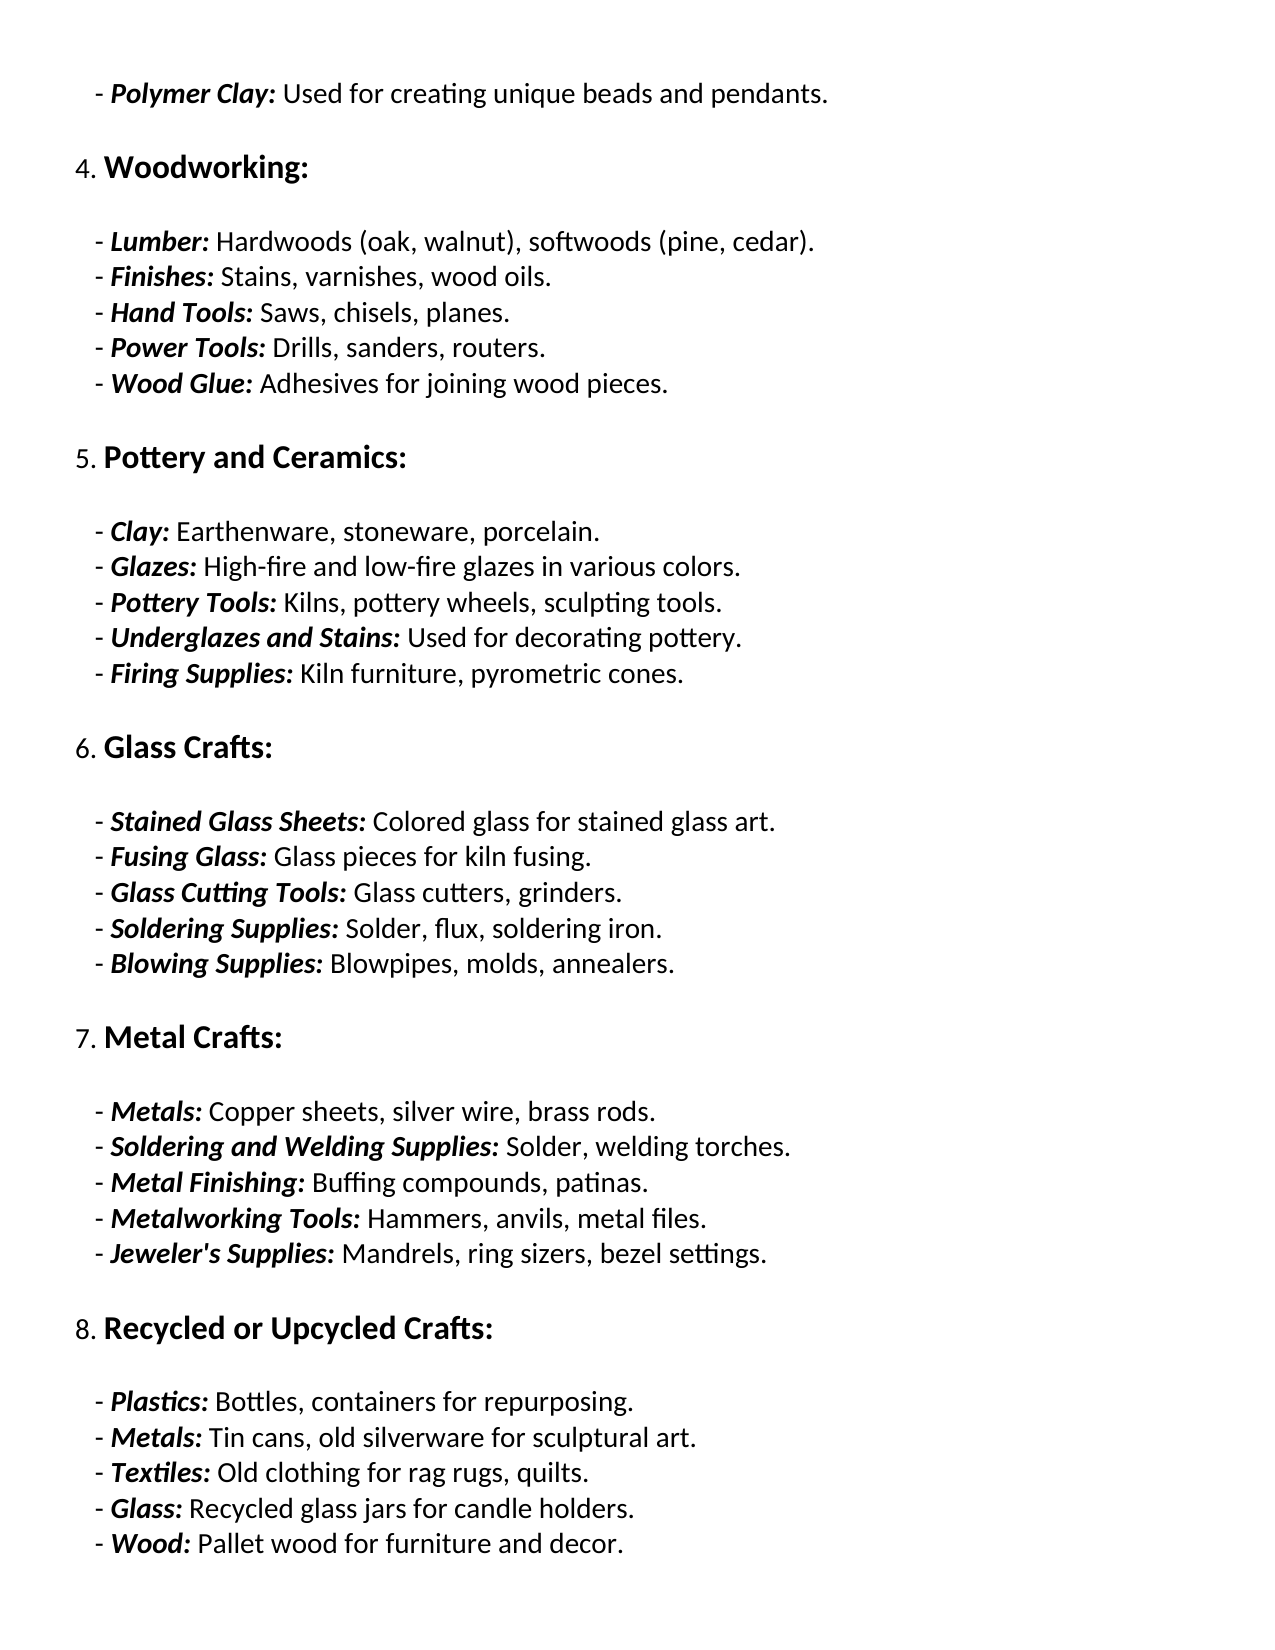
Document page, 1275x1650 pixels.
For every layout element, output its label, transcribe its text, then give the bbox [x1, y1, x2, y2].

text - Metals: Tin cans, old silverware for sculptural art. [75, 1419, 1200, 1454]
text - Blowing Supplies: Blowpipes, molds, annealers. [75, 945, 1200, 981]
text - Metal Finishing: Buffing compounds, patinas. [75, 1164, 1200, 1200]
text - Lumber: Hardwoods (oak, walnut), softwoods (pine, cedar). [75, 223, 1200, 258]
text - Metalworking Tools: Hammers, anvils, metal files. [75, 1200, 1200, 1235]
text - Glass: Recycled glass jars for candle holders. [75, 1490, 1200, 1526]
text - Glass Cutting Tools: Glass cutters, grinders. [75, 874, 1200, 910]
text - Glazes: High-fire and low-fire glazes in various colors. [75, 548, 1200, 584]
text - Finishes: Stains, varnishes, wood oils. [75, 258, 1200, 294]
text - Underglazes and Stains: Used for decorating pottery. [75, 619, 1200, 655]
text 7. Metal Crafts: [75, 1017, 1200, 1057]
text - Firing Supplies: Kiln furniture, pyrometric cones. [75, 655, 1200, 691]
text 6. Glass Crafts: [75, 726, 1200, 767]
text - Metals: Copper sheets, silver wire, brass rods. [75, 1093, 1200, 1128]
text - Hand Tools: Saws, chisels, planes. [75, 294, 1200, 329]
text - Stained Glass Sheets: Colored glass for stained glass art. [75, 803, 1200, 838]
text - Wood: Pallet wood for furniture and decor. [75, 1526, 1200, 1561]
text - Power Tools: Drills, sanders, routers. [75, 329, 1200, 365]
text - Pottery Tools: Kilns, pottery wheels, sculpting tools. [75, 584, 1200, 619]
text - Soldering and Welding Supplies: Solder, welding torches. [75, 1128, 1200, 1164]
text - Wood Glue: Adhesives for joining wood pieces. [75, 365, 1200, 401]
text - Soldering Supplies: Solder, flux, soldering iron. [75, 910, 1200, 945]
text 5. Pottery and Ceramics: [75, 436, 1200, 477]
text - Fusing Glass: Glass pieces for kiln fusing. [75, 838, 1200, 874]
text - Polymer Clay: Used for creating unique beads and pendants. [75, 75, 1200, 111]
text - Clay: Earthenware, stoneware, porcelain. [75, 513, 1200, 548]
text - Jeweler's Supplies: Mandrels, ring sizers, bezel settings. [75, 1235, 1200, 1271]
text - Plastics: Bottles, containers for repurposing. [75, 1383, 1200, 1419]
text 8. Recycled or Upcycled Crafts: [75, 1307, 1200, 1347]
text - Textiles: Old clothing for rag rugs, quilts. [75, 1454, 1200, 1490]
text 4. Woodworking: [75, 146, 1200, 187]
